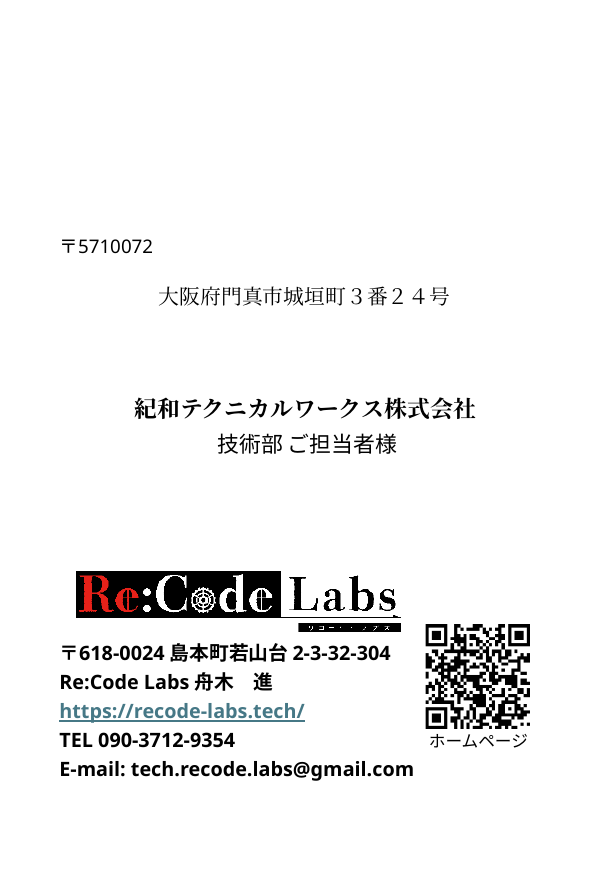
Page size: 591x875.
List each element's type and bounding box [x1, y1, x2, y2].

picture [425, 624, 530, 729]
picture [70, 513, 407, 677]
